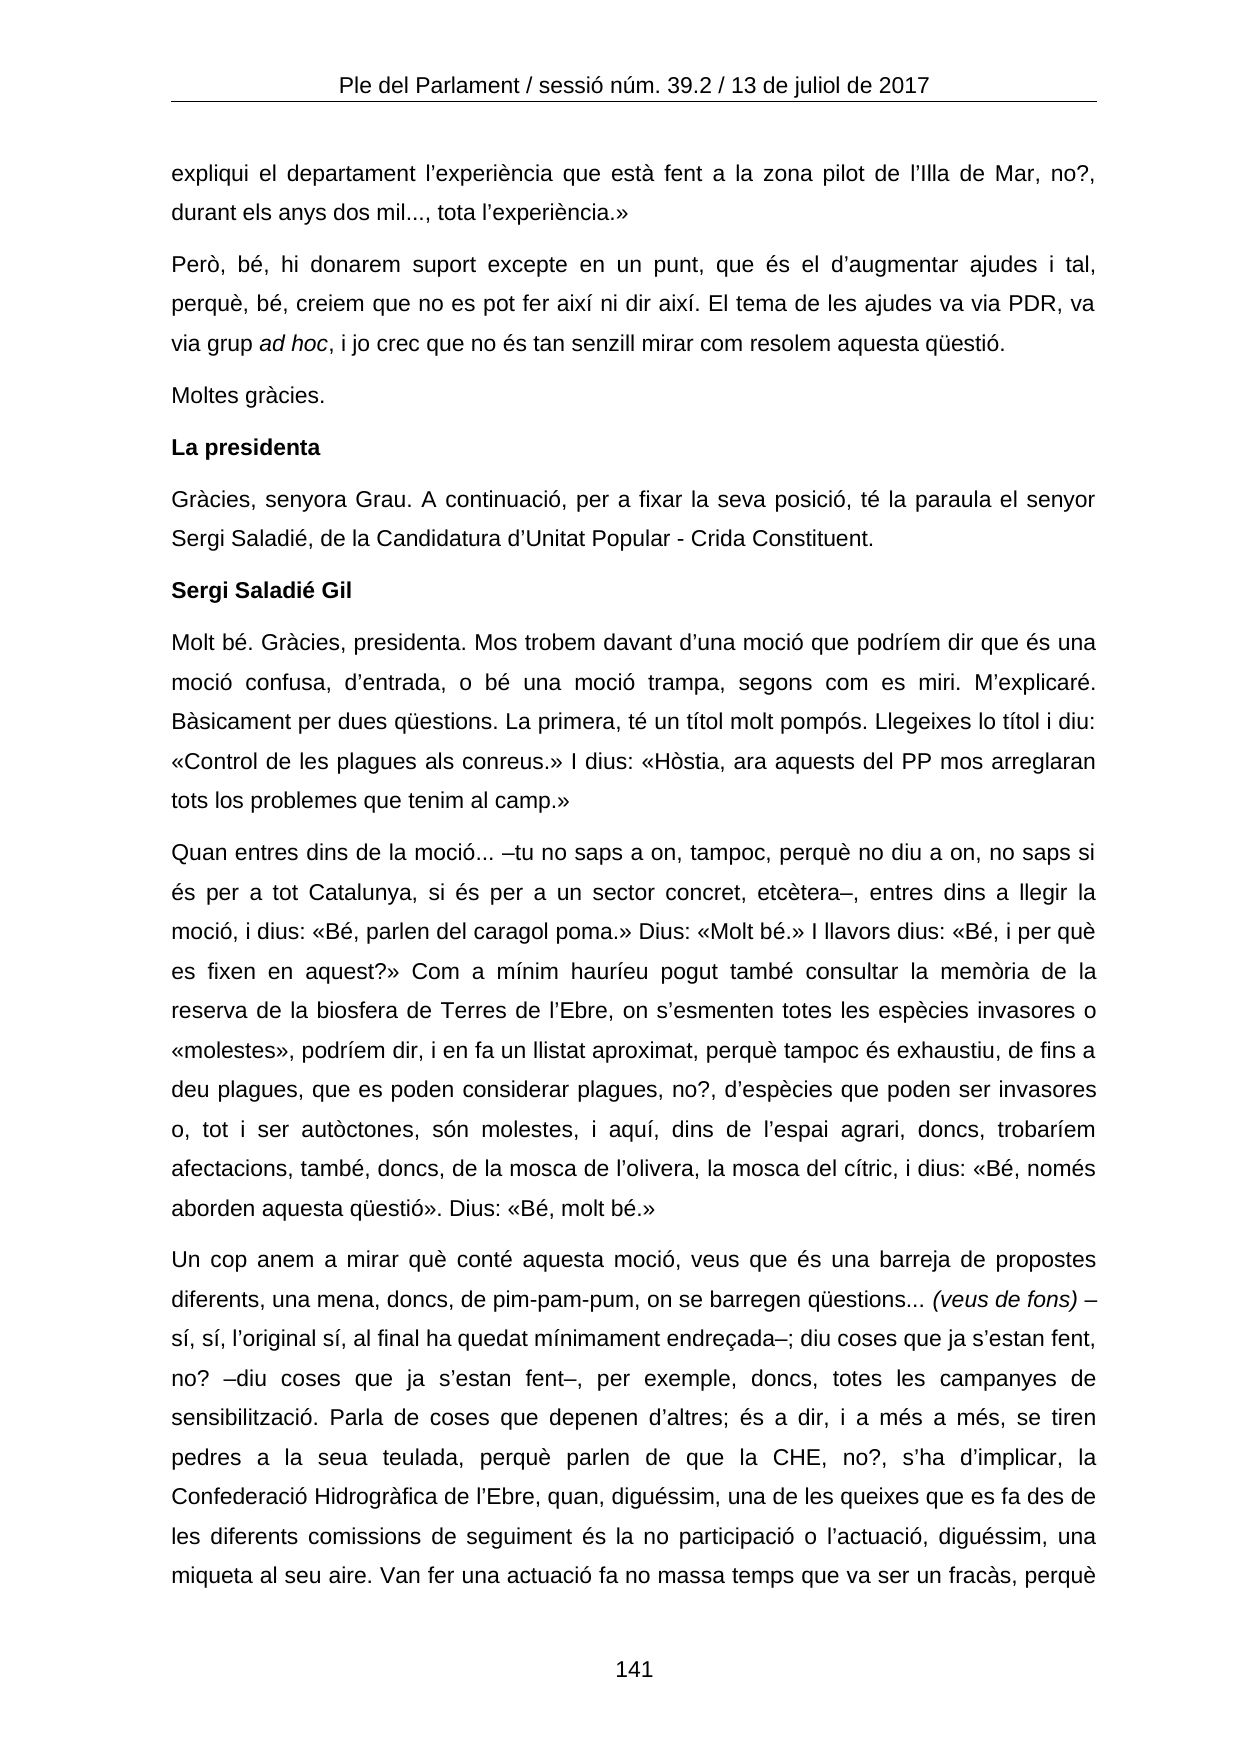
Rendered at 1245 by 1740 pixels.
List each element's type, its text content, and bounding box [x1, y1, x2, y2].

text Moltes gràcies. [171, 382, 1097, 408]
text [171, 1246, 1097, 1589]
text La presidenta [171, 434, 1097, 460]
text Gràcies, senyora Grau. A continuació, per a fixar la seva posició, té la paraula el senyor Sergi Saladié, de la Candidatura d’Unitat Popular - Crida Constituent. [171, 486, 1097, 552]
text Quan entres dins de la moció... –tu no saps a on, tampoc, perquè no diu a on, no saps si és per a tot Catalunya, si és per a un sector concret, etcètera–, entres dins a llegir la moció, i dius: «Bé, parlen del caragol poma.» Dius: «Molt bé.» I llavors dius: «Bé, i per què es fixen en aquest?» Com a mínim hauríeu pogut també consultar la memòria de la reserva de la biosfera de Terres de l’Ebre, on s’esmenten totes les espècies invasores o «molestes», podríem dir, i en fa un llistat aproximat, perquè tampoc és exhaustiu, de fins a deu plagues, que es poden considerar plagues, no?, d’espècies que poden ser invasores o, tot i ser autòctones, són molestes, i aquí, dins de l’espai agrari, doncs, trobaríem afectacions, també, doncs, de la mosca de l’olivera, la mosca del cítric, i dius: «Bé, només aborden aquesta qüestió». Dius: «Bé, molt bé.» [171, 839, 1097, 1221]
text Sergi Saladié Gil [171, 577, 1097, 604]
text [171, 159, 1097, 225]
text Molt bé. Gràcies, presidenta. Mos trobem davant d’una moció que podríem dir que és una moció confusa, d’entrada, o bé una moció trampa, segons com es miri. M’explicaré. Bàsicament per dues qüestions. La primera, té un títol molt pompós. Llegeixes lo títol i diu: «Control de les plagues als conreus.» I dius: «Hòstia, ara aquests del PP mos arreglaran tots los problemes que tenim al camp.» [171, 629, 1097, 813]
text Però, bé, hi donarem suport excepte en un punt, que és el d’augmentar ajudes i tal, perquè, bé, creiem que no es pot fer així ni dir així. El tema de les ajudes va via PDR, va via grup ad hoc, i jo crec que no és tan senzill mirar com resolem aquesta qüestió. [171, 251, 1097, 356]
